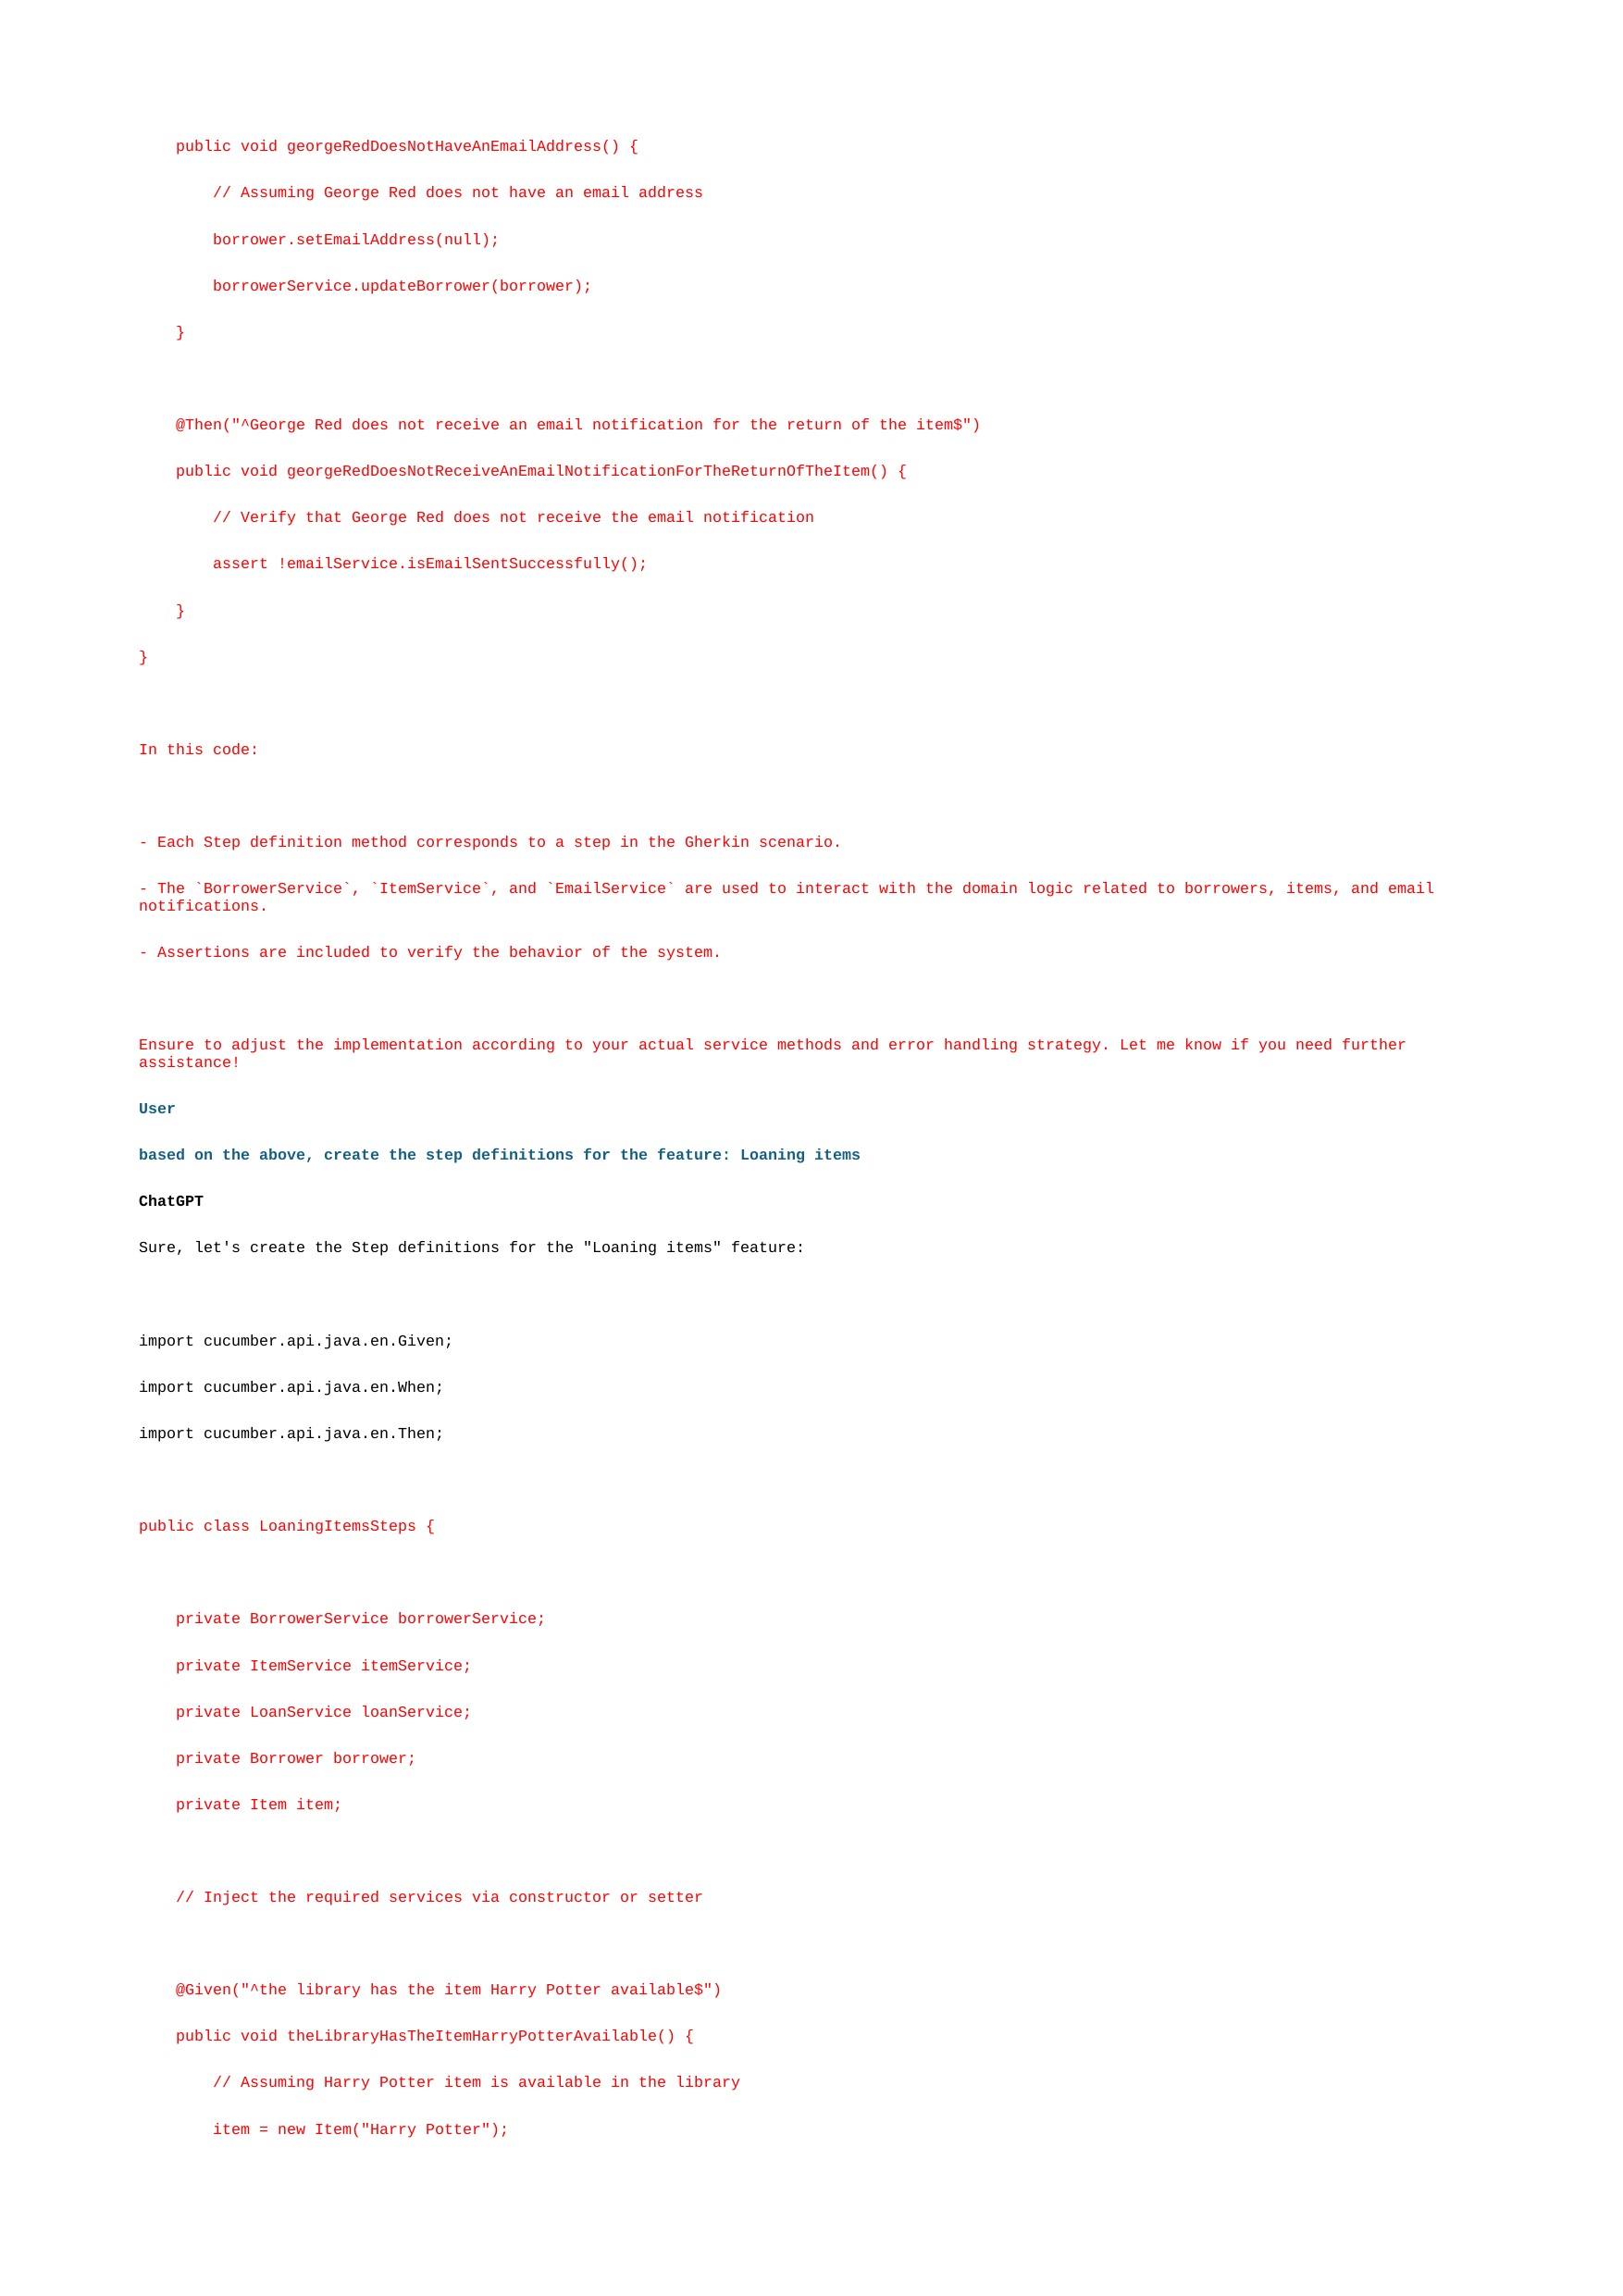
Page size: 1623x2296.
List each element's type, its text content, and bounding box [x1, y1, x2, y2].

text borrower.setEmailAddress(null); [139, 231, 1484, 249]
text } [139, 649, 1484, 666]
text // Inject the required services via constructor or setter [139, 1890, 1484, 1906]
text import cucumber.api.java.en.When; [139, 1379, 1484, 1396]
text Ensure to adjust the implementation according to your actual service methods and error handling strategy. Let me know if you need further assistance! [139, 1037, 1484, 1072]
text import cucumber.api.java.en.Then; [139, 1426, 1484, 1443]
text // Verify that George Red does not receive the email notification [139, 510, 1484, 527]
text public void georgeRedDoesNotReceiveAnEmailNotificationForTheReturnOfTheItem() { [139, 464, 1484, 480]
text import cucumber.api.java.en.Given; [139, 1333, 1484, 1350]
text ChatGPT [139, 1194, 1484, 1211]
text assert !emailService.isEmailSentSuccessfully(); [139, 556, 1484, 574]
text private ItemService itemService; [139, 1657, 1484, 1675]
text based on the above, create the step definitions for the feature: Loaning items [139, 1148, 1484, 1165]
text private Item item; [139, 1796, 1484, 1814]
text @Given("^the library has the item Harry Potter available$") [139, 1982, 1484, 2000]
text - Assertions are included to verify the behavior of the system. [139, 945, 1484, 962]
text In this code: [139, 741, 1484, 759]
text public void theLibraryHasTheItemHarryPotterAvailable() { [139, 2029, 1484, 2046]
text // Assuming George Red does not have an email address [139, 185, 1484, 203]
text - The `BorrowerService`, `ItemService`, and `EmailService` are used to interact with the domain logic related to borrowers, items, and email notifications. [139, 881, 1484, 915]
text // Assuming Harry Potter item is available in the library [139, 2075, 1484, 2092]
text item = new Item("Harry Potter"); [139, 2121, 1484, 2139]
text @Then("^George Red does not receive an email notification for the return of the item$") [139, 417, 1484, 434]
text public void georgeRedDoesNotHaveAnEmailAddress() { [139, 139, 1484, 156]
text private BorrowerService borrowerService; [139, 1611, 1484, 1629]
text } [139, 324, 1484, 341]
text public class LoaningItemsSteps { [139, 1519, 1484, 1535]
text private LoanService loanService; [139, 1704, 1484, 1721]
text borrowerService.updateBorrower(borrower); [139, 278, 1484, 295]
text } [139, 602, 1484, 620]
text private Borrower borrower; [139, 1750, 1484, 1768]
text Sure, let's create the Step definitions for the "Loaning items" feature: [139, 1240, 1484, 1258]
text User [139, 1101, 1484, 1119]
text - Each Step definition method corresponds to a step in the Gherkin scenario. [139, 835, 1484, 851]
